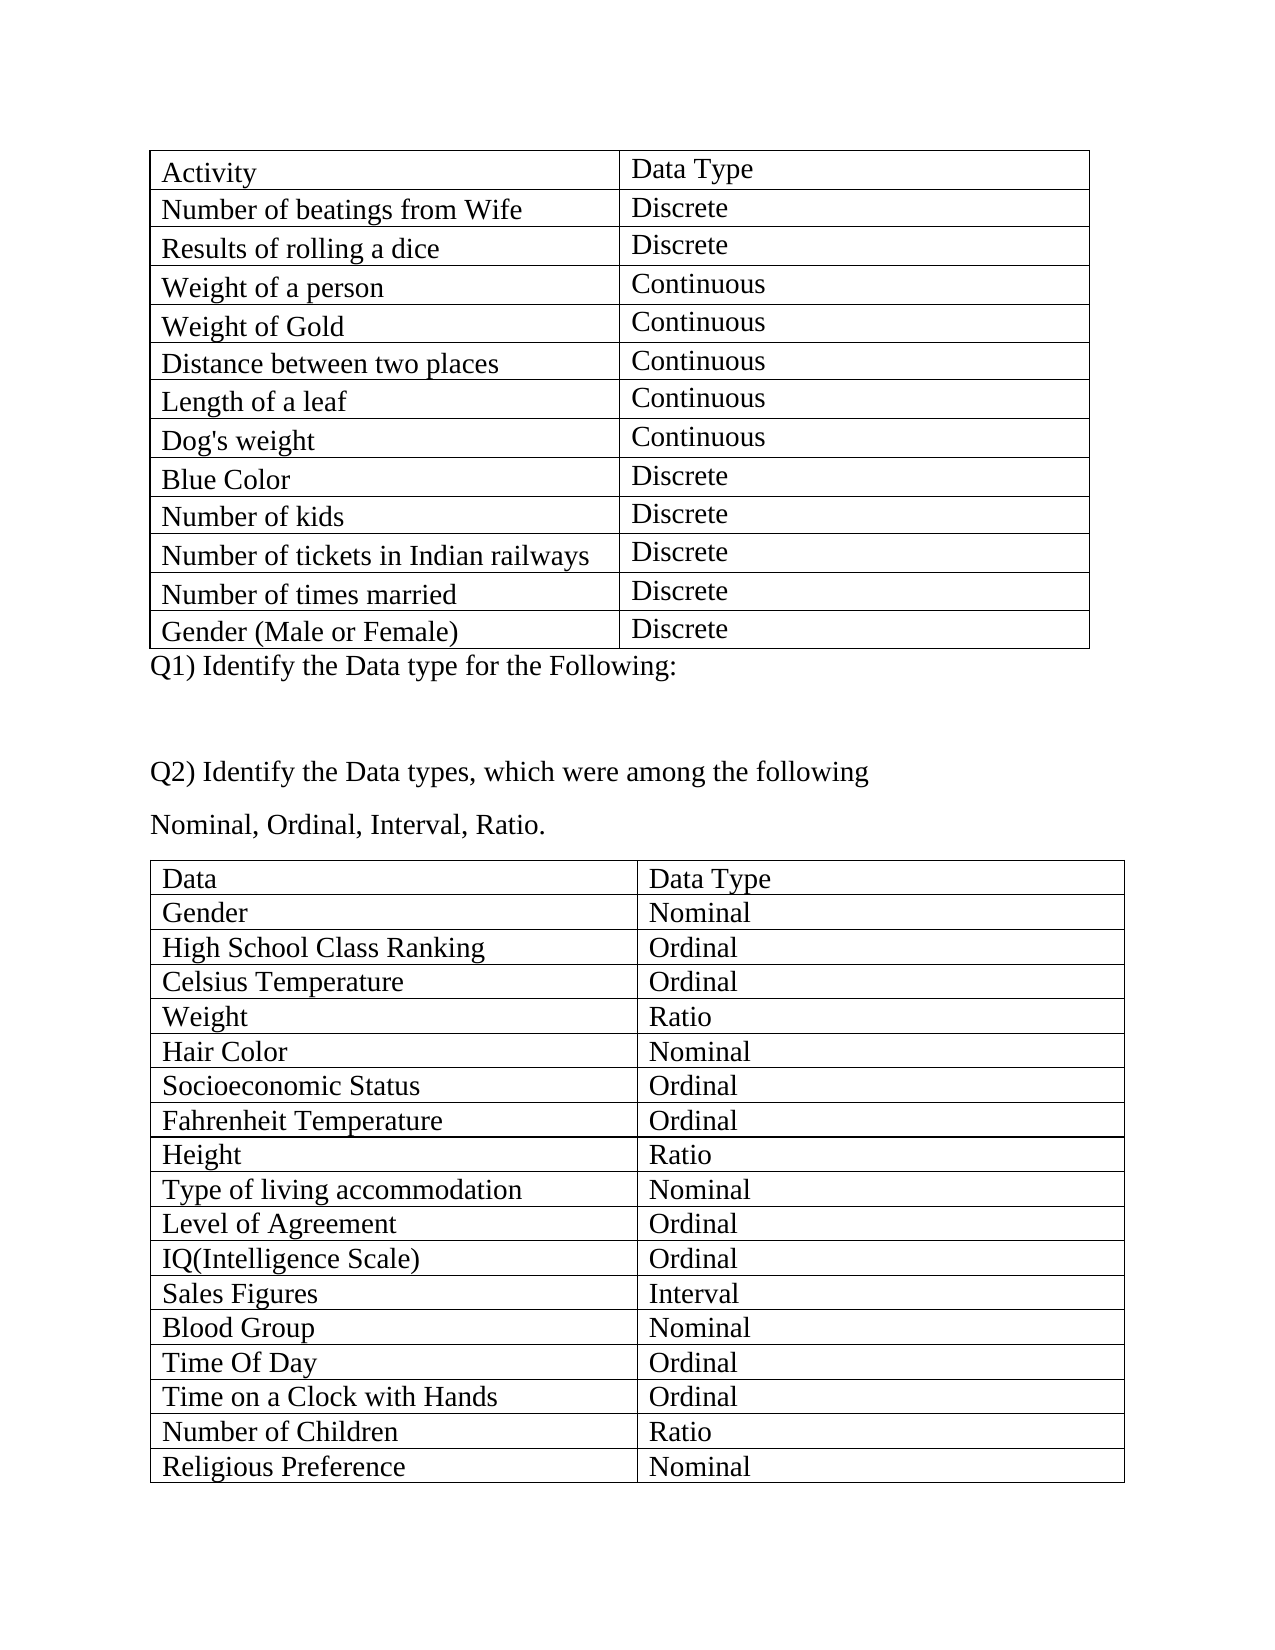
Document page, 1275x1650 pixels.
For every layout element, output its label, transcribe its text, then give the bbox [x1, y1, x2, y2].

table_cell Distance between two places [151, 343, 619, 379]
table_header Data Type [638, 861, 1124, 894]
table_cell Hair Color [151, 1034, 637, 1067]
table_cell Dog's weight [151, 419, 619, 457]
table_cell Discrete [620, 611, 1089, 647]
table_cell Nominal [638, 1449, 1124, 1482]
table_cell Socioeconomic Status [151, 1068, 637, 1102]
table_cell Weight of a person [151, 266, 619, 303]
table_cell Height [151, 1138, 637, 1171]
table_cell Religious Preference [151, 1449, 637, 1482]
table_cell Continuous [620, 343, 1089, 379]
table_cell Ordinal [638, 1207, 1124, 1240]
table_cell Discrete [620, 227, 1089, 265]
text Nominal, Ordinal, Interval, Ratio. [150, 807, 1125, 841]
table_cell Discrete [620, 573, 1089, 610]
table_cell Continuous [620, 305, 1089, 342]
text Q2) Identify the Data types, which were among the following [150, 754, 1125, 788]
table_cell Results of rolling a dice [151, 227, 619, 265]
table_cell Continuous [620, 380, 1089, 418]
table_cell Ratio [638, 1138, 1124, 1171]
table_cell Weight of Gold [151, 305, 619, 342]
table_cell Continuous [620, 266, 1089, 303]
table_cell Length of a leaf [151, 380, 619, 418]
table_cell High School Class Ranking [151, 930, 637, 963]
table_cell Weight [151, 999, 637, 1033]
table_cell Gender (Male or Female) [151, 611, 619, 647]
table_cell Ratio [638, 999, 1124, 1033]
table_cell Discrete [620, 190, 1089, 226]
table_cell Ordinal [638, 1345, 1124, 1378]
table_cell Type of living accommodation [151, 1172, 637, 1206]
table_cell IQ(Intelligence Scale) [151, 1241, 637, 1275]
table_cell Nominal [638, 1310, 1124, 1344]
table_cell Discrete [620, 497, 1089, 533]
table_cell Interval [638, 1276, 1124, 1309]
table_cell Ordinal [638, 965, 1124, 998]
table_cell Time on a Clock with Hands [151, 1380, 637, 1413]
table_cell Ordinal [638, 1380, 1124, 1413]
table_header Activity [151, 151, 619, 189]
table_cell Blue Color [151, 458, 619, 496]
table_cell Fahrenheit Temperature [151, 1103, 637, 1136]
table_cell Blood Group [151, 1310, 637, 1344]
text Q1) Identify the Data type for the Following: [150, 648, 1125, 682]
table_cell Ordinal [638, 1103, 1124, 1136]
table_cell Nominal [638, 1172, 1124, 1206]
table_cell Gender [151, 895, 637, 929]
table_cell Ratio [638, 1414, 1124, 1448]
table_cell Time Of Day [151, 1345, 637, 1378]
table_cell Discrete [620, 458, 1089, 496]
table_cell Number of beatings from Wife [151, 190, 619, 226]
table_cell Continuous [620, 419, 1089, 457]
table_cell Number of times married [151, 573, 619, 610]
table_cell Number of tickets in Indian railways [151, 534, 619, 572]
table_cell Sales Figures [151, 1276, 637, 1309]
table_cell Celsius Temperature [151, 965, 637, 998]
table_cell Ordinal [638, 1068, 1124, 1102]
table_cell Number of kids [151, 497, 619, 533]
table_header Data [151, 861, 637, 894]
table_cell Number of Children [151, 1414, 637, 1448]
table_cell Discrete [620, 534, 1089, 572]
table_cell Nominal [638, 1034, 1124, 1067]
table_cell Level of Agreement [151, 1207, 637, 1240]
table_header Data Type [620, 151, 1089, 189]
table_cell Nominal [638, 895, 1124, 929]
table_cell Ordinal [638, 1241, 1124, 1275]
table_cell Ordinal [638, 930, 1124, 963]
